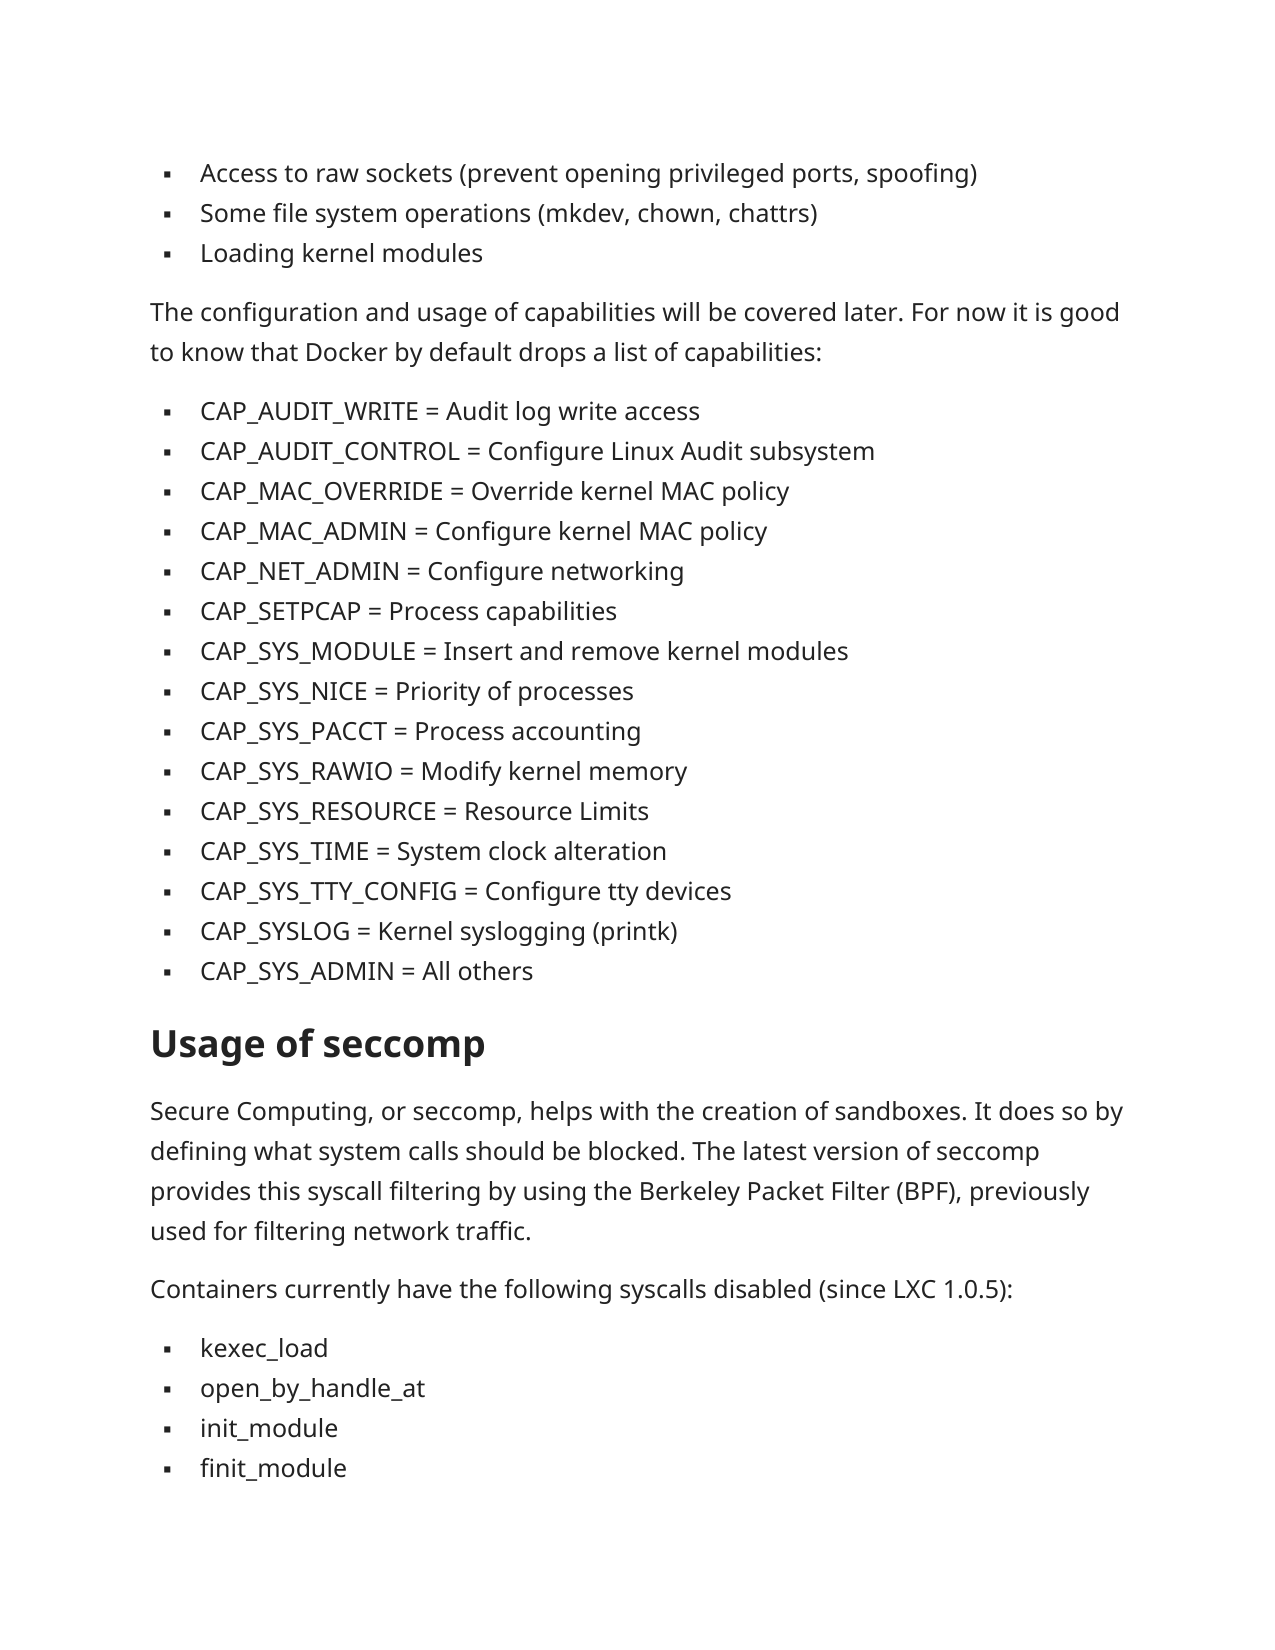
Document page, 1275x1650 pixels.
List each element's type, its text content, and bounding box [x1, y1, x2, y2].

list CAP_SYSLOG = Kernel syslogging (printk) [162, 907, 1125, 947]
list open_by_handle_at [162, 1365, 1125, 1405]
list init_module [162, 1405, 1125, 1445]
list CAP_AUDIT_CONTROL = Configure Linux Audit subsystem [162, 427, 1125, 467]
list CAP_SYS_MODULE = Insert and remove kernel modules [162, 627, 1125, 667]
text Usage of seccomp [150, 1017, 1125, 1068]
list CAP_SYS_TTY_CONFIG = Configure tty devices [162, 867, 1125, 907]
list CAP_NET_ADMIN = Configure networking [162, 547, 1125, 587]
list CAP_SYS_NICE = Priority of processes [162, 667, 1125, 707]
list CAP_SYS_ADMIN = All others [162, 947, 1125, 987]
list CAP_SETPCAP = Process capabilities [162, 587, 1125, 627]
list Some file system operations (mkdev, chown, chattrs) [162, 190, 1125, 230]
list CAP_SYS_RESOURCE = Resource Limits [162, 787, 1125, 827]
list CAP_AUDIT_WRITE = Audit log write access [162, 387, 1125, 427]
list Loading kernel modules [162, 230, 1125, 270]
list finit_module [162, 1445, 1125, 1485]
list CAP_MAC_OVERRIDE = Override kernel MAC policy [162, 467, 1125, 507]
list CAP_SYS_RAWIO = Modify kernel memory [162, 747, 1125, 787]
text Secure Computing, or seccomp, helps with the creation of sandboxes. It does so by defining what system calls should be blocked. The latest version of seccomp provides this syscall filtering by using the Berkeley Packet Filter (BPF), previously used for filtering network traffic. [150, 1087, 1125, 1247]
list kexec_load [162, 1325, 1125, 1365]
list CAP_SYS_TIME = System clock alteration [162, 827, 1125, 867]
list Access to raw sockets (prevent opening privileged ports, spoofing) [162, 150, 1125, 190]
text The configuration and usage of capabilities will be covered later. For now it is good to know that Docker by default drops a list of capabilities: [150, 289, 1125, 369]
list CAP_MAC_ADMIN = Configure kernel MAC policy [162, 507, 1125, 547]
list CAP_SYS_PACCT = Process accounting [162, 707, 1125, 747]
text Containers currently have the following syscalls disabled (since LXC 1.0.5): [150, 1266, 1125, 1306]
